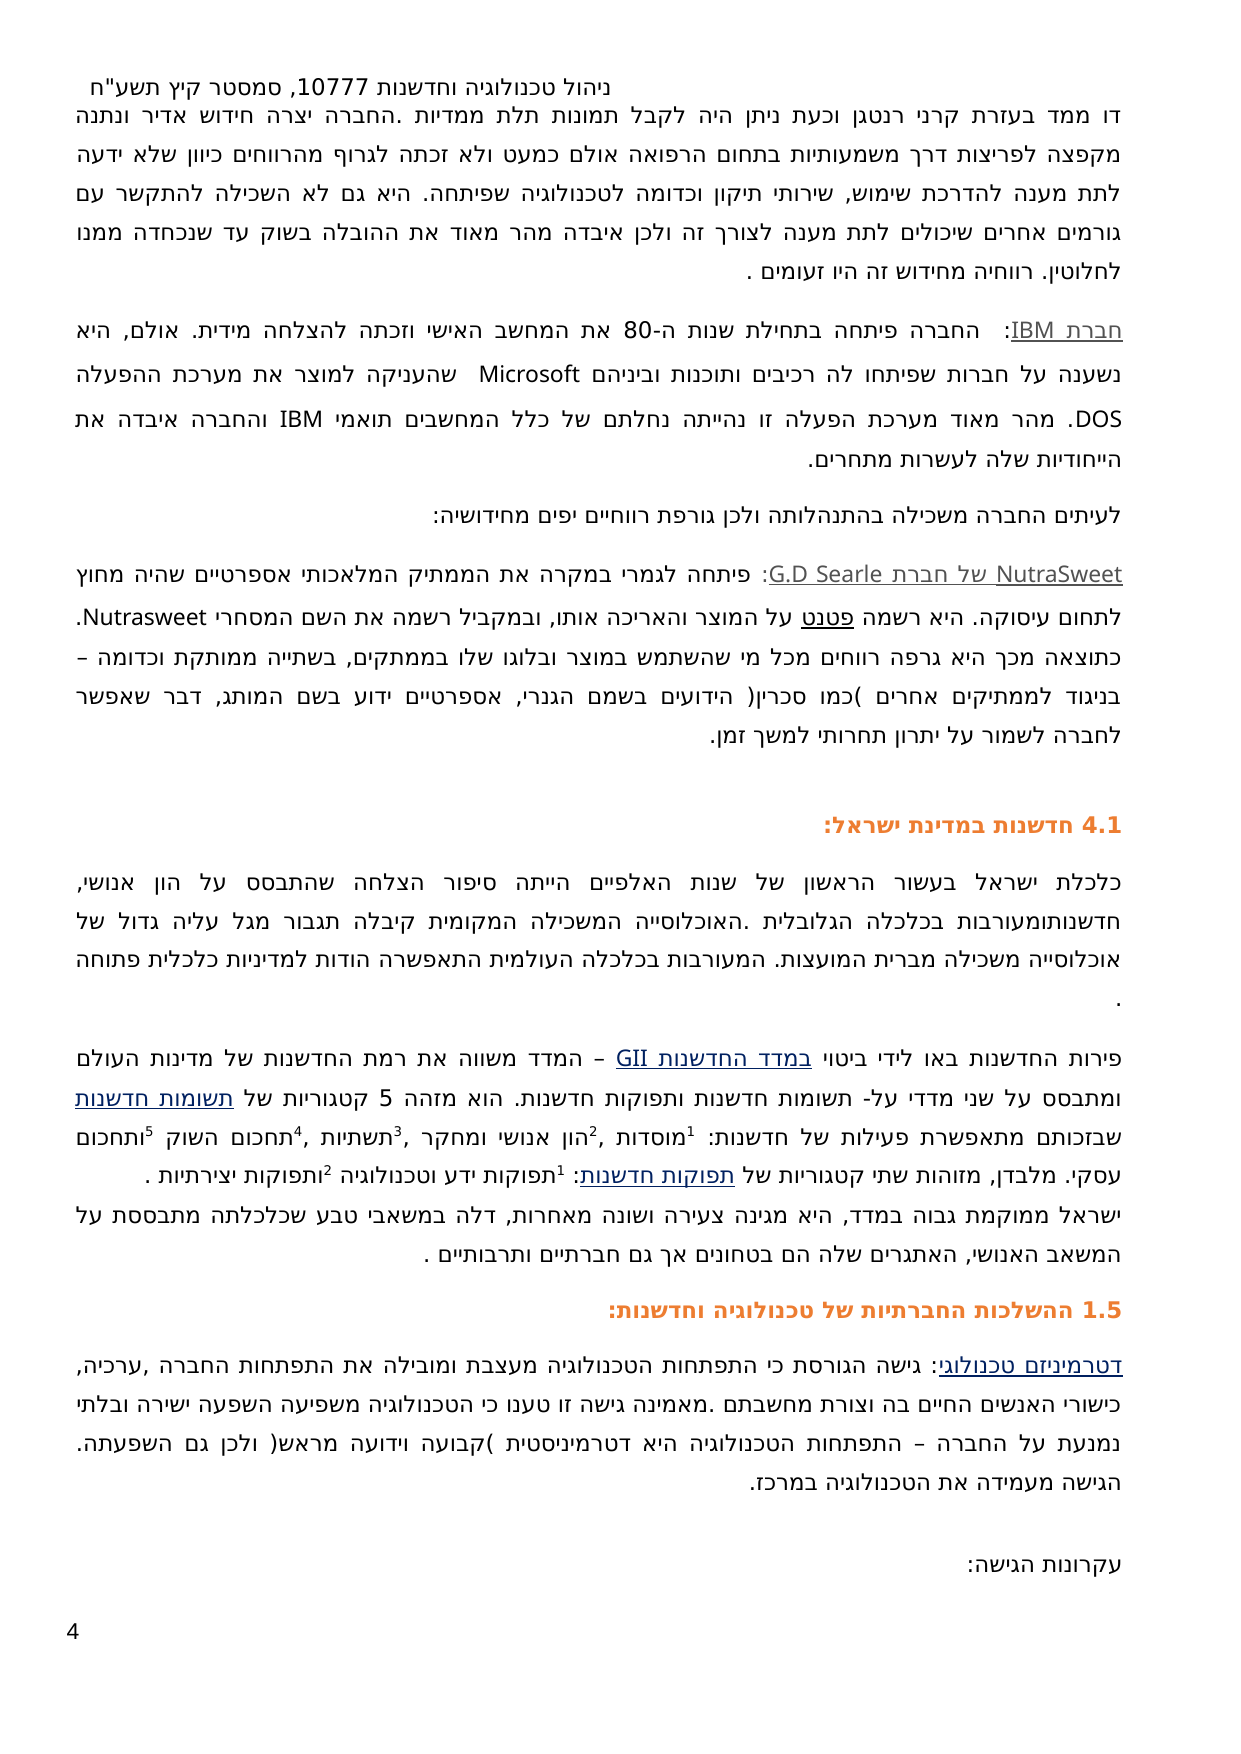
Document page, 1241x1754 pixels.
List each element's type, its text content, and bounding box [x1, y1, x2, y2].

text כלכלת ישראל בעשור הראשון של שנות האלפיים הייתה סיפור הצלחה שהתבסס על הון אנושי, חדשנותומעורבות בכלכלה הגלובלית .האוכלוסייה המשכילה המקומית קיבלה תגבור מגל עליה גדול של אוכלוסייה משכילה מברית המועצות. המעורבות בכלכלה העולמית התאפשרה הודות למדיניות כלכלית פתוחה . [75, 869, 1122, 1012]
text פירות החדשנות באו לידי ביטוי במדד החדשנות GII – המדד משווה את רמת החדשנות של מדינות העולם ומתבסס על שני מדדי על- תשומות חדשנות ותפוקות חדשנות. הוא מזהה 5 קטגוריות של תשומות חדשנות שבזכותם מתאפשרת פעילות של חדשנות: 1מוסדות ,2הון אנושי ומחקר ,3תשתיות ,4תחכום השוק 5ותחכום עסקי. מלבדן, מזוהות שתי קטגוריות של תפוקות חדשנות: 1תפוקות ידע וטכנולוגיה 2ותפוקות יצירתיות . [75, 1042, 1122, 1189]
text חברת IBM: החברה פיתחה בתחילת שנות ה-80 את המחשב האישי וזכתה להצלחה מידית. אולם, היא נשענה על חברות שפיתחו לה רכיבים ותוכנות וביניהם Microsoft שהעניקה למוצר את מערכת ההפעלה DOS. מהר מאוד מערכת הפעלה זו נהייתה נחלתם של כלל המחשבים תואמי IBM והחברה איבדה את הייחודיות שלה לעשרות מתחרים. [75, 314, 1122, 473]
text NutraSweet של חברת G.D Searle: פיתחה לגמרי במקרה את הממתיק המלאכותי אספרטיים שהיה מחוץ לתחום עיסוקה. היא רשמה פטנט על המוצר והאריכה אותו, ובמקביל רשמה את השם המסחרי Nutrasweet. כתוצאה מכך היא גרפה רווחים מכל מי שהשתמש במוצר ובלוגו שלו בממתקים, בשתייה ממותקת וכדומה – בניגוד לממתיקים אחרים )כמו סכרין( הידועים בשמם הגנרי, אספרטיים ידוע בשם המותג, דבר שאפשר לחברה לשמור על יתרון תחרותי למשך זמן. [75, 558, 1122, 749]
text 1.5 ההשלכות החברתיות של טכנולוגיה וחדשנות: [75, 1297, 1122, 1324]
text לעיתים החברה משכילה בהתנהלותה ולכן גורפת רווחיים יפים מחידושיה: [75, 503, 1122, 529]
text 4.1 חדשנות במדינת ישראל: [75, 812, 1122, 839]
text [75, 102, 1122, 284]
text ישראל ממוקמת גבוה במדד, היא מגינה צעירה ושונה מאחרות, דלה במשאבי טבע שכלכלתה מתבססת על המשאב האנושי, האתגרים שלה הם בטחונים אך גם חברתיים ותרבותיים . [75, 1202, 1122, 1268]
text עקרונות הגישה: [75, 1551, 1122, 1578]
text דטרמיניזם טכנולוגי: גישה הגורסת כי התפתחות הטכנולוגיה מעצבת ומובילה את התפתחות החברה ,ערכיה, כישורי האנשים החיים בה וצורת מחשבתם .מאמינה גישה זו טענו כי הטכנולוגיה משפיעה השפעה ישירה ובלתי נמנעת על החברה – התפתחות הטכנולוגיה היא דטרמיניסטית )קבועה וידועה מראש( ולכן גם השפעתה. הגישה מעמידה את הטכנולוגיה במרכז. [75, 1352, 1122, 1495]
